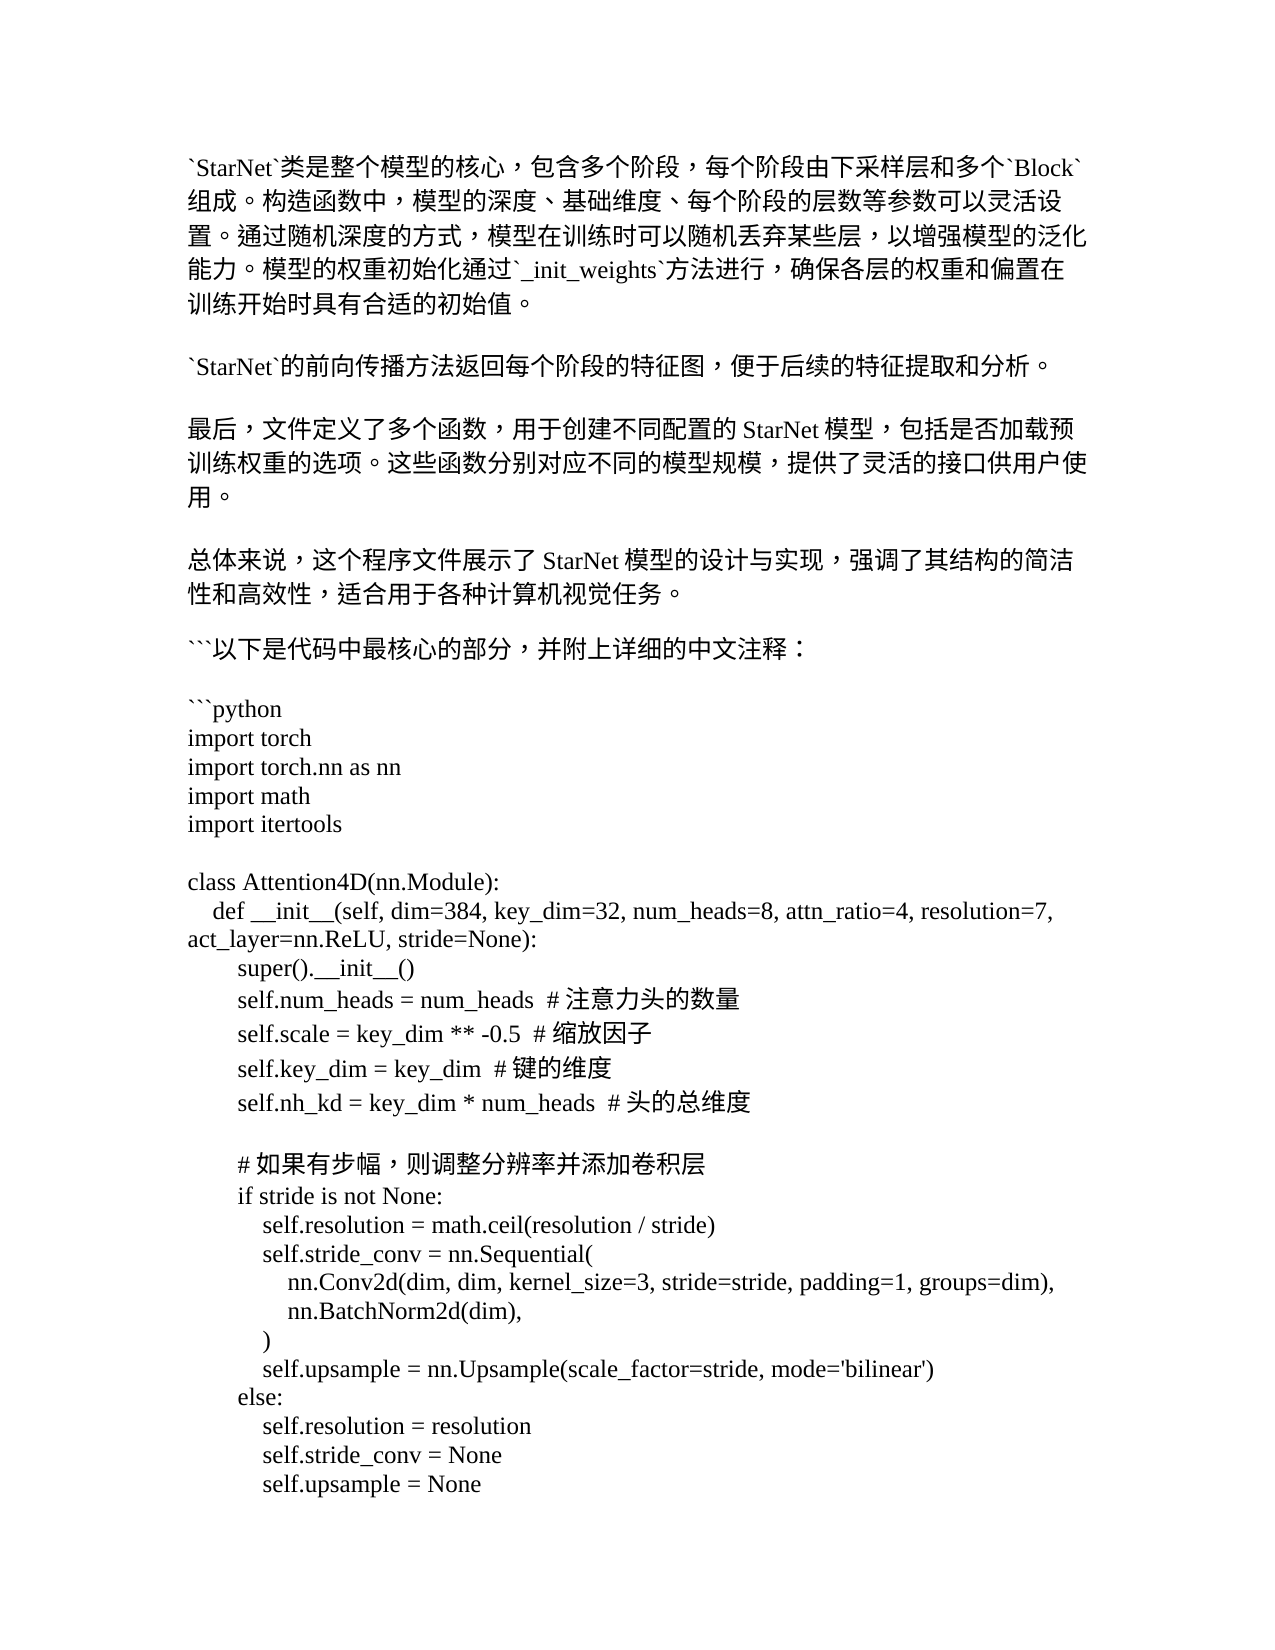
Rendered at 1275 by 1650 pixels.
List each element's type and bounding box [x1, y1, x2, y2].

text [187, 632, 1087, 1497]
text [187, 150, 1087, 611]
